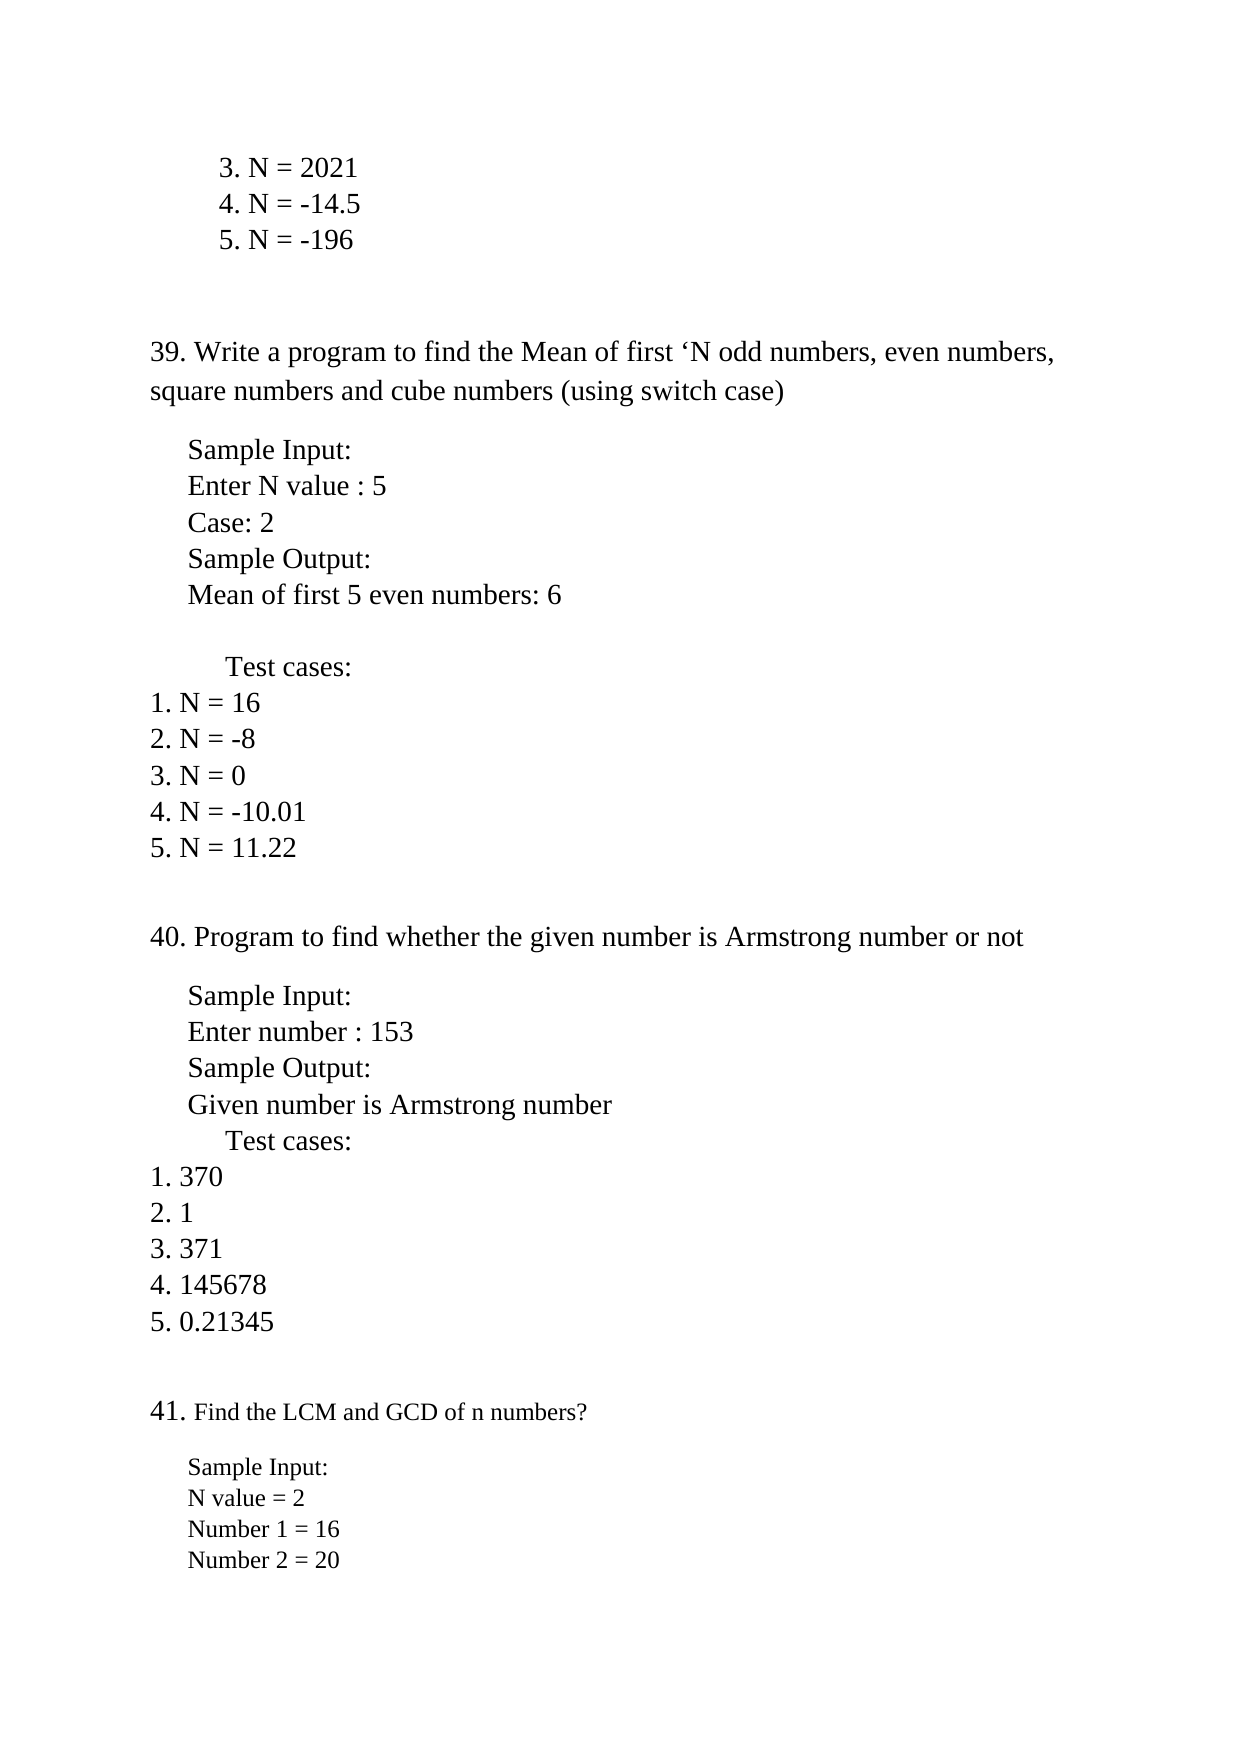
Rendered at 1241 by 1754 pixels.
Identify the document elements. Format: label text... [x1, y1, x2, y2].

text 39. Write a program to find the Mean of first ‘N odd numbers, even numbers, square numbers and cube numbers (using switch case) [150, 334, 1090, 407]
list Sample Output: [187, 1051, 1090, 1084]
list Sample Input: [187, 978, 1090, 1012]
list 370 [150, 1159, 1090, 1193]
list N = -196 [219, 222, 1090, 256]
list N = 16 [150, 685, 1090, 719]
list 371 [150, 1231, 1090, 1265]
list Test cases: [225, 649, 1090, 683]
list N = -10.01 [150, 794, 1090, 827]
list Given number is Armstrong number [187, 1087, 1090, 1120]
list Sample Output: [187, 541, 1090, 574]
list N = -8 [150, 722, 1090, 755]
text 40. Program to find whether the given number is Armstrong number or not [150, 919, 1090, 952]
list Number 2 = 20 [187, 1545, 1090, 1574]
list N = 0 [150, 758, 1090, 791]
list Sample Input: [187, 1452, 1090, 1481]
list N = 11.22 [150, 830, 1090, 863]
list N value = 2 [187, 1483, 1090, 1512]
list Sample Input: [187, 432, 1090, 466]
list Number 1 = 16 [187, 1514, 1090, 1543]
list 0.21345 [150, 1304, 1090, 1337]
list Enter N value : 5 [187, 468, 1090, 502]
list Case: 2 [187, 505, 1090, 538]
list N = -14.5 [219, 186, 1090, 220]
list 1 [150, 1195, 1090, 1229]
list Mean of first 5 even numbers: 6 [187, 577, 1090, 611]
list 145678 [150, 1267, 1090, 1301]
list Enter number : 153 [187, 1014, 1090, 1048]
list Test cases: [225, 1123, 1090, 1156]
list N = 2021 [219, 150, 1090, 183]
text 41. Find the LCM and GCD of n numbers? [150, 1393, 1090, 1426]
